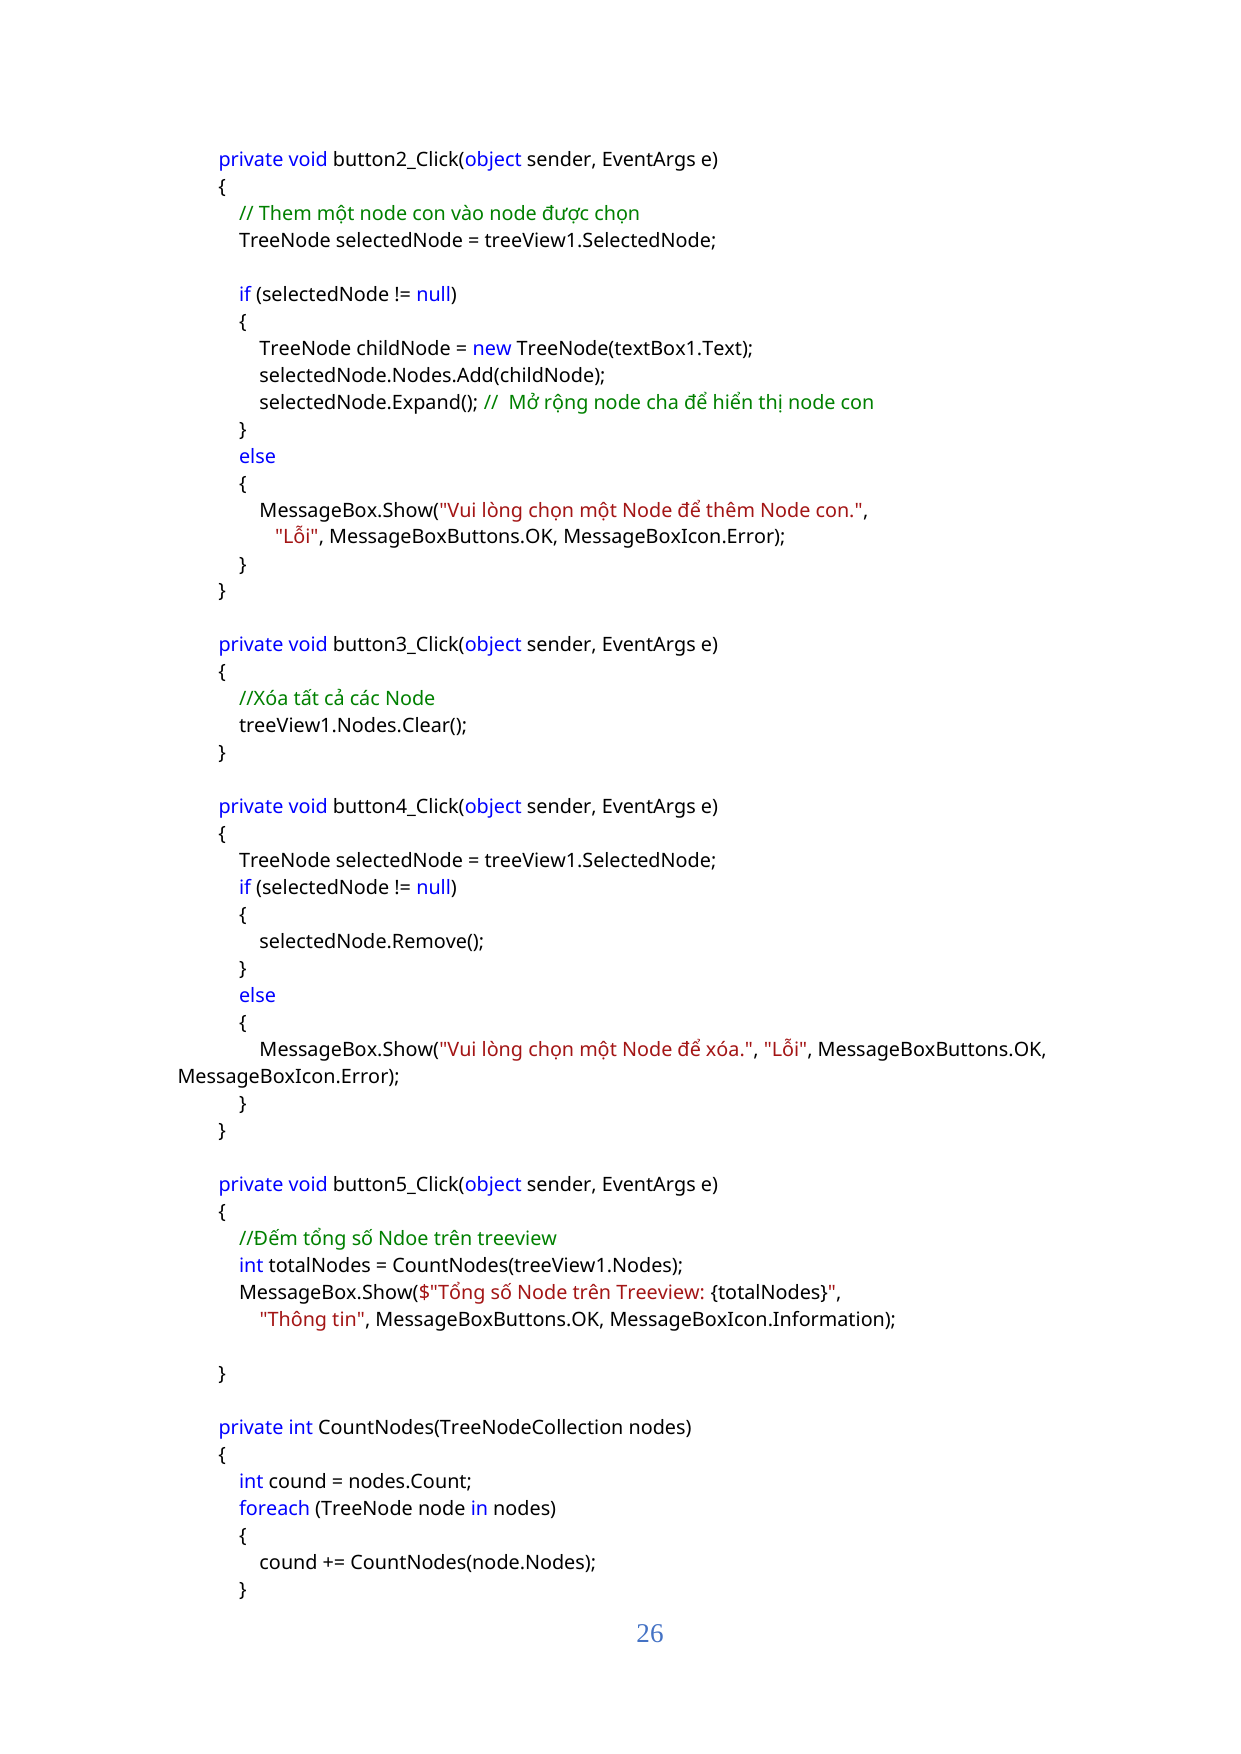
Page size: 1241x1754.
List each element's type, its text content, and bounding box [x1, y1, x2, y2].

text TreeNode selectedNode = treeView1.SelectedNode; [177, 226, 1122, 253]
text { [177, 901, 1122, 927]
text MessageBox.Show($"Tổng số Node trên Treeview: {totalNodes}", [177, 1278, 1122, 1305]
text { [177, 469, 1122, 496]
text // Them một node con vào node được chọn [177, 199, 1122, 226]
text if (selectedNode != null) [177, 280, 1122, 307]
text } [177, 1359, 1122, 1386]
text cound += CountNodes(node.Nodes); [177, 1548, 1122, 1575]
text private void button2_Click(object sender, EventArgs e) [177, 145, 1122, 172]
text treeView1.Nodes.Clear(); [177, 712, 1122, 739]
text "Thông tin", MessageBoxButtons.OK, MessageBoxIcon.Information); [177, 1305, 1122, 1332]
text selectedNode.Remove(); [177, 927, 1122, 954]
text { [177, 1197, 1122, 1224]
text "Lỗi", MessageBoxButtons.OK, MessageBoxIcon.Error); [177, 523, 1122, 550]
text foreach (TreeNode node in nodes) [177, 1494, 1122, 1521]
text } [177, 415, 1122, 442]
text } [177, 1089, 1122, 1116]
text } [177, 1575, 1122, 1602]
text { [177, 172, 1122, 199]
text //Đếm tổng số Ndoe trên treeview [177, 1224, 1122, 1251]
text selectedNode.Nodes.Add(childNode); [177, 361, 1122, 388]
text { [177, 1521, 1122, 1548]
text } [177, 577, 1122, 604]
text private void button5_Click(object sender, EventArgs e) [177, 1170, 1122, 1197]
text int cound = nodes.Count; [177, 1467, 1122, 1494]
text } [177, 954, 1122, 981]
text } [177, 1116, 1122, 1143]
text MessageBox.Show("Vui lòng chọn một Node để xóa.", "Lỗi", MessageBoxButtons.OK, MessageBoxIcon.Error); [177, 1035, 1122, 1089]
text if (selectedNode != null) [177, 873, 1122, 901]
text { [177, 307, 1122, 334]
text TreeNode selectedNode = treeView1.SelectedNode; [177, 847, 1122, 873]
text } [177, 739, 1122, 766]
text MessageBox.Show("Vui lòng chọn một Node để thêm Node con.", [177, 496, 1122, 523]
text { [177, 1008, 1122, 1035]
text //Xóa tất cả các Node [177, 685, 1122, 712]
text selectedNode.Expand(); // Mở rộng node cha để hiển thị node con [177, 388, 1122, 415]
text else [177, 442, 1122, 469]
text private int CountNodes(TreeNodeCollection nodes) [177, 1413, 1122, 1440]
text { [177, 658, 1122, 685]
text private void button4_Click(object sender, EventArgs e) [177, 793, 1122, 819]
text TreeNode childNode = new TreeNode(textBox1.Text); [177, 334, 1122, 361]
text { [177, 1440, 1122, 1467]
text int totalNodes = CountNodes(treeView1.Nodes); [177, 1251, 1122, 1278]
text } [177, 550, 1122, 577]
text else [177, 981, 1122, 1008]
text { [177, 819, 1122, 847]
text private void button3_Click(object sender, EventArgs e) [177, 631, 1122, 658]
